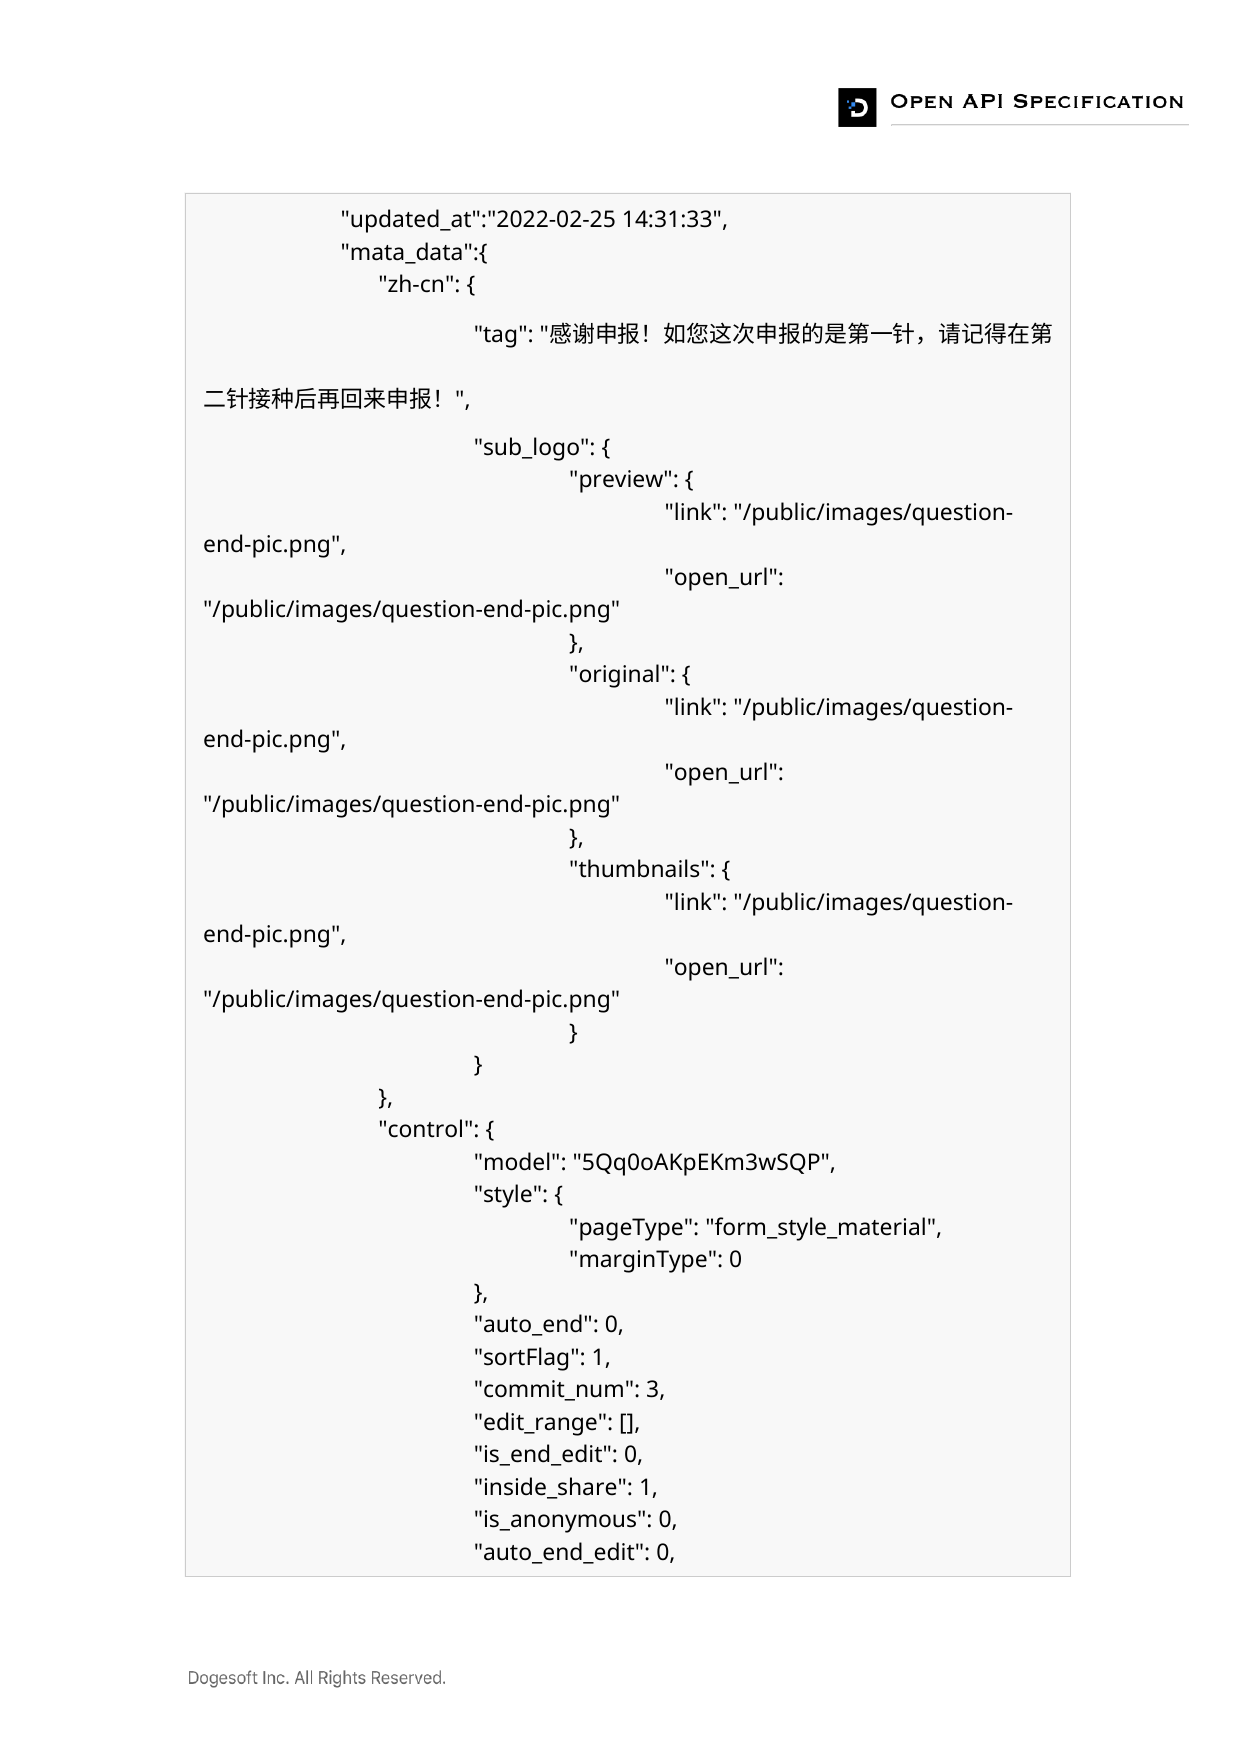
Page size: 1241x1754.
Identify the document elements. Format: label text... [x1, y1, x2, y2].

text }, [186, 810, 1070, 842]
text } [186, 1005, 1070, 1037]
text "auto_end_edit": 0, [186, 1525, 1070, 1576]
text "model": "5Qq0oAKpEKm3wSQP", [186, 1135, 1070, 1167]
text "link": "/public/images/question-end-pic.png", [186, 875, 1070, 940]
text "is_end_edit": 0, [186, 1427, 1070, 1460]
text "sub_logo": { [186, 420, 1070, 452]
text "is_anonymous": 0, [186, 1492, 1070, 1525]
text }, [186, 615, 1070, 647]
text "marginType": 0 [186, 1232, 1070, 1265]
text "control": { [186, 1102, 1070, 1135]
text "open_url": "/public/images/question-end-pic.png" [186, 940, 1070, 1005]
text }, [186, 1070, 1070, 1102]
text } [186, 1037, 1070, 1070]
picture [838, 88, 1189, 127]
text "pageType": "form_style_material", [186, 1200, 1070, 1232]
text "original": { [186, 647, 1070, 680]
text "open_url": "/public/images/question-end-pic.png" [186, 550, 1070, 615]
text "inside_share": 1, [186, 1460, 1070, 1492]
text "commit_num": 3, [186, 1362, 1070, 1395]
text "preview": { [186, 452, 1070, 485]
text "style": { [186, 1167, 1070, 1200]
text "edit_range": [], [186, 1395, 1070, 1427]
text "thumbnails": { [186, 842, 1070, 875]
picture [187, 1670, 447, 1688]
text "open_url": "/public/images/question-end-pic.png" [186, 745, 1070, 810]
text "link": "/public/images/question-end-pic.png", [186, 680, 1070, 745]
text "updated_at":"2022-02-25 14:31:33", [186, 194, 1070, 225]
text "sortFlag": 1, [186, 1330, 1070, 1362]
text }, [186, 1265, 1070, 1297]
text "link": "/public/images/question-end-pic.png", [186, 485, 1070, 550]
text "tag": "感谢申报！如您这次申报的是第一针，请记得在第二针接种后再回来申报！", [186, 290, 1070, 420]
text "auto_end": 0, [186, 1297, 1070, 1330]
text "zh-cn": { [186, 257, 1070, 290]
text "mata_data":{ [186, 225, 1070, 257]
